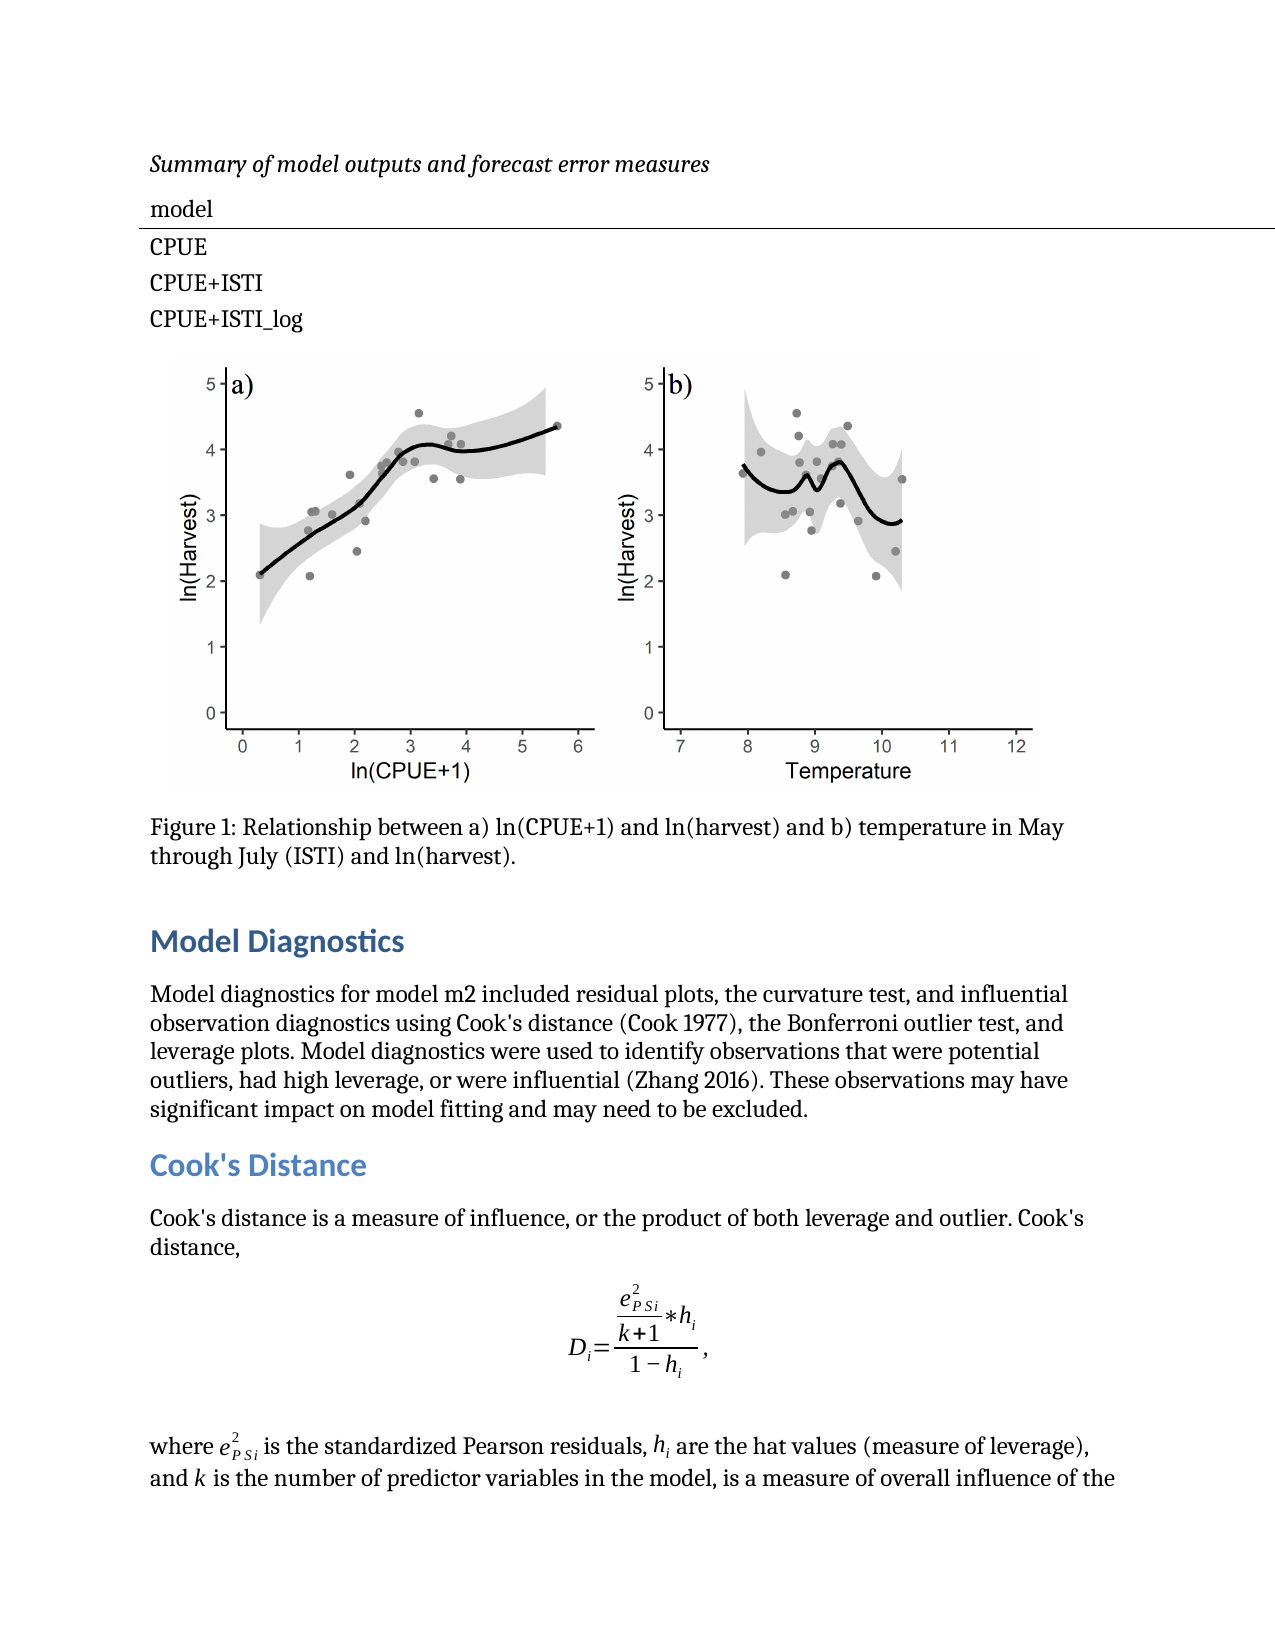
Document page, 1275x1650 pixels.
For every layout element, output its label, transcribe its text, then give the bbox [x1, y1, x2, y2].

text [150, 1400, 1125, 1492]
picture [168, 356, 1044, 794]
table_header model [139, 191, 1275, 227]
text Model diagnostics for model m2 included residual plots, the curvature test, and influential observation diagnostics using Cook's distance (Cook 1977), the Bonferroni outlier test, and leverage plots. Model diagnostics were used to identify observations that were potential outliers, had high leverage, or were influential (Zhang 2016). These observations may have significant impact on model fitting and may need to be excluded. [150, 980, 1125, 1123]
text Summary of model outputs and forecast error measures [150, 150, 1125, 179]
text Figure 1: Relationship between a) ln(CPUE+1) and ln(harvest) and b) temperature in May through July (ISTI) and ln(harvest). [150, 813, 1125, 870]
text Cook's distance is a measure of influence, or the product of both leverage and outlier. Cook's distance, [150, 1204, 1125, 1261]
table_cell CPUE [139, 229, 1275, 265]
subtitle Cook's Distance [150, 1144, 1125, 1185]
table_cell CPUE+ISTI [139, 265, 1275, 302]
subtitle Model Diagnostics [150, 920, 1125, 961]
table_cell CPUE+ISTI_log [139, 302, 1275, 338]
